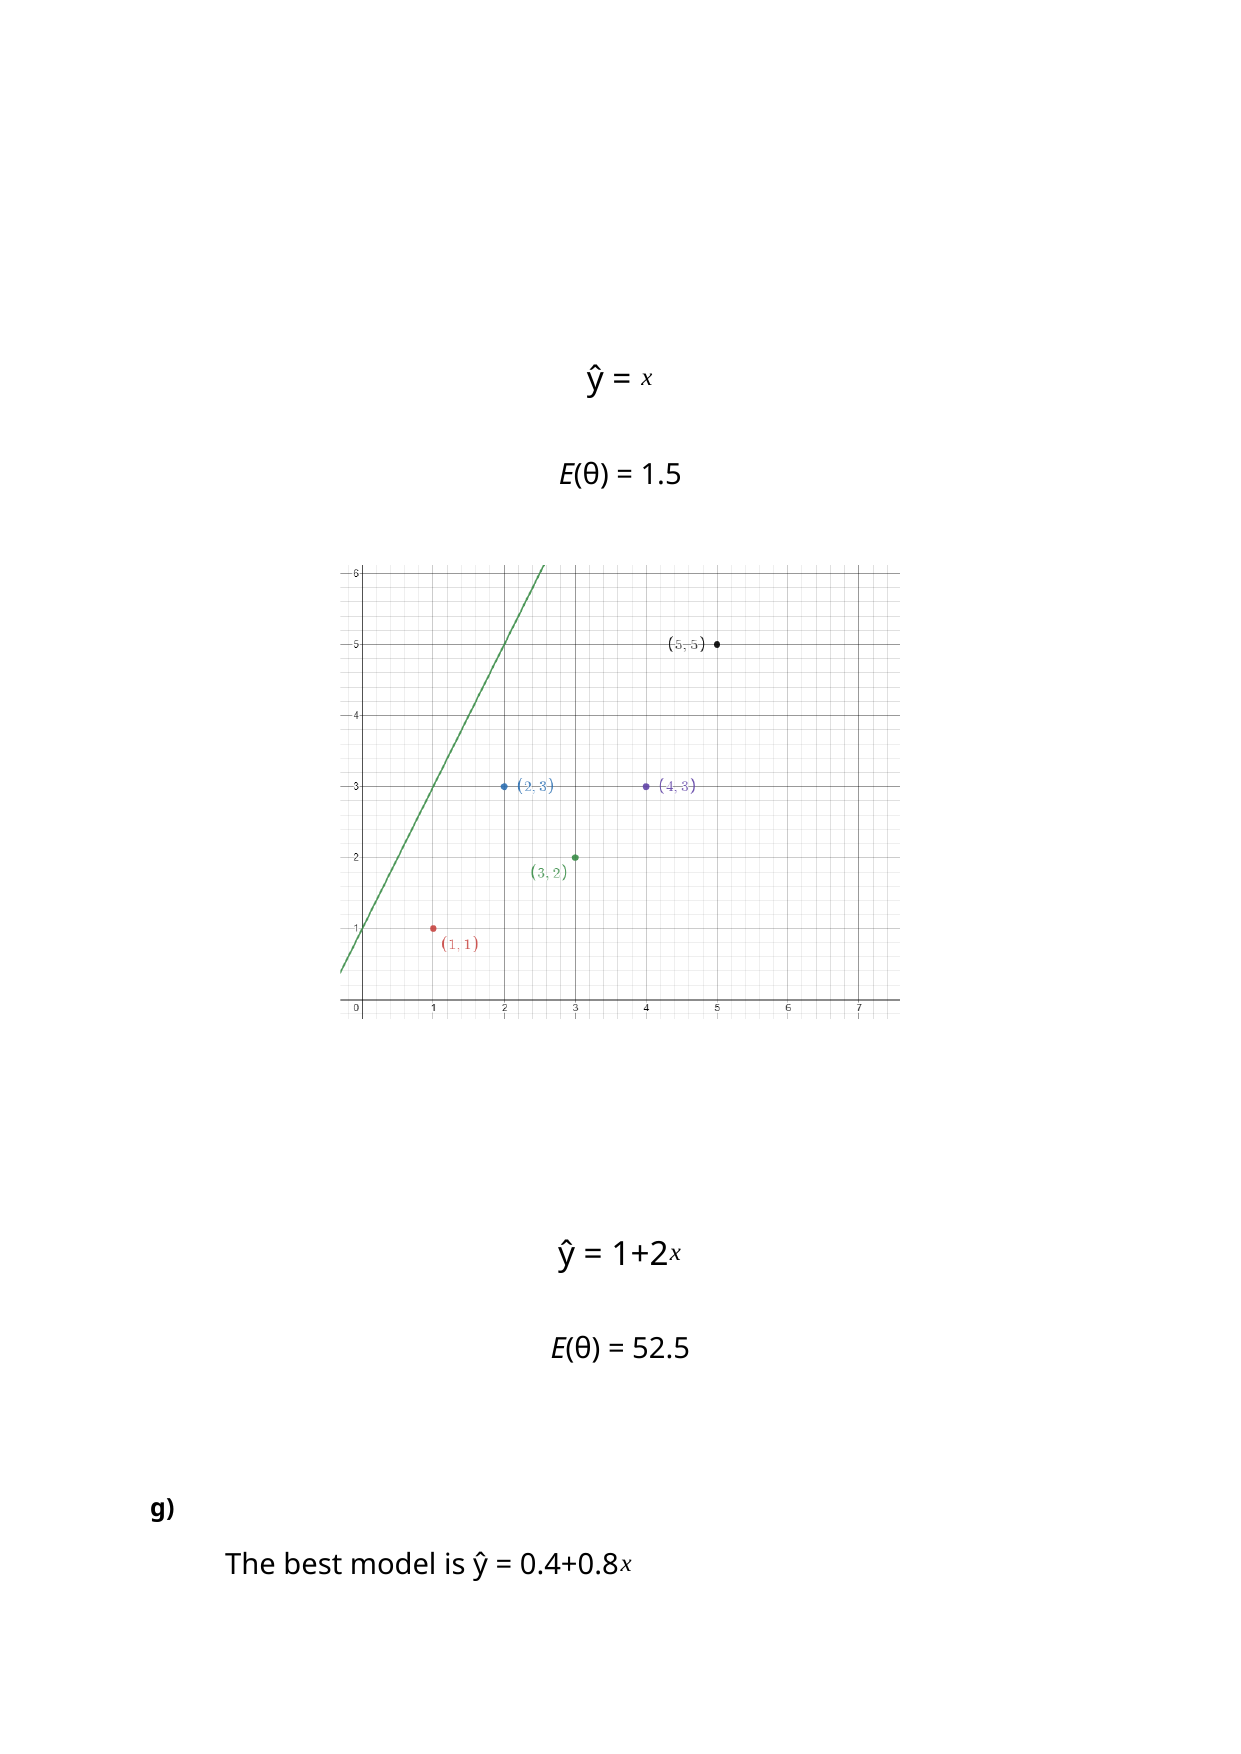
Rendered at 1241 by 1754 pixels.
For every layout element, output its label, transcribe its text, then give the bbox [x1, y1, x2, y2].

picture [340, 565, 900, 1019]
list ŷ = [150, 355, 1090, 400]
list E(θ) = 1.5 [150, 453, 1090, 493]
text g) [150, 1490, 1090, 1524]
list The best model is ŷ = 0.4+0.8 [225, 1543, 1090, 1583]
list ŷ = 1+2 [150, 1230, 1090, 1275]
list E(θ) = 52.5 [150, 1328, 1090, 1367]
